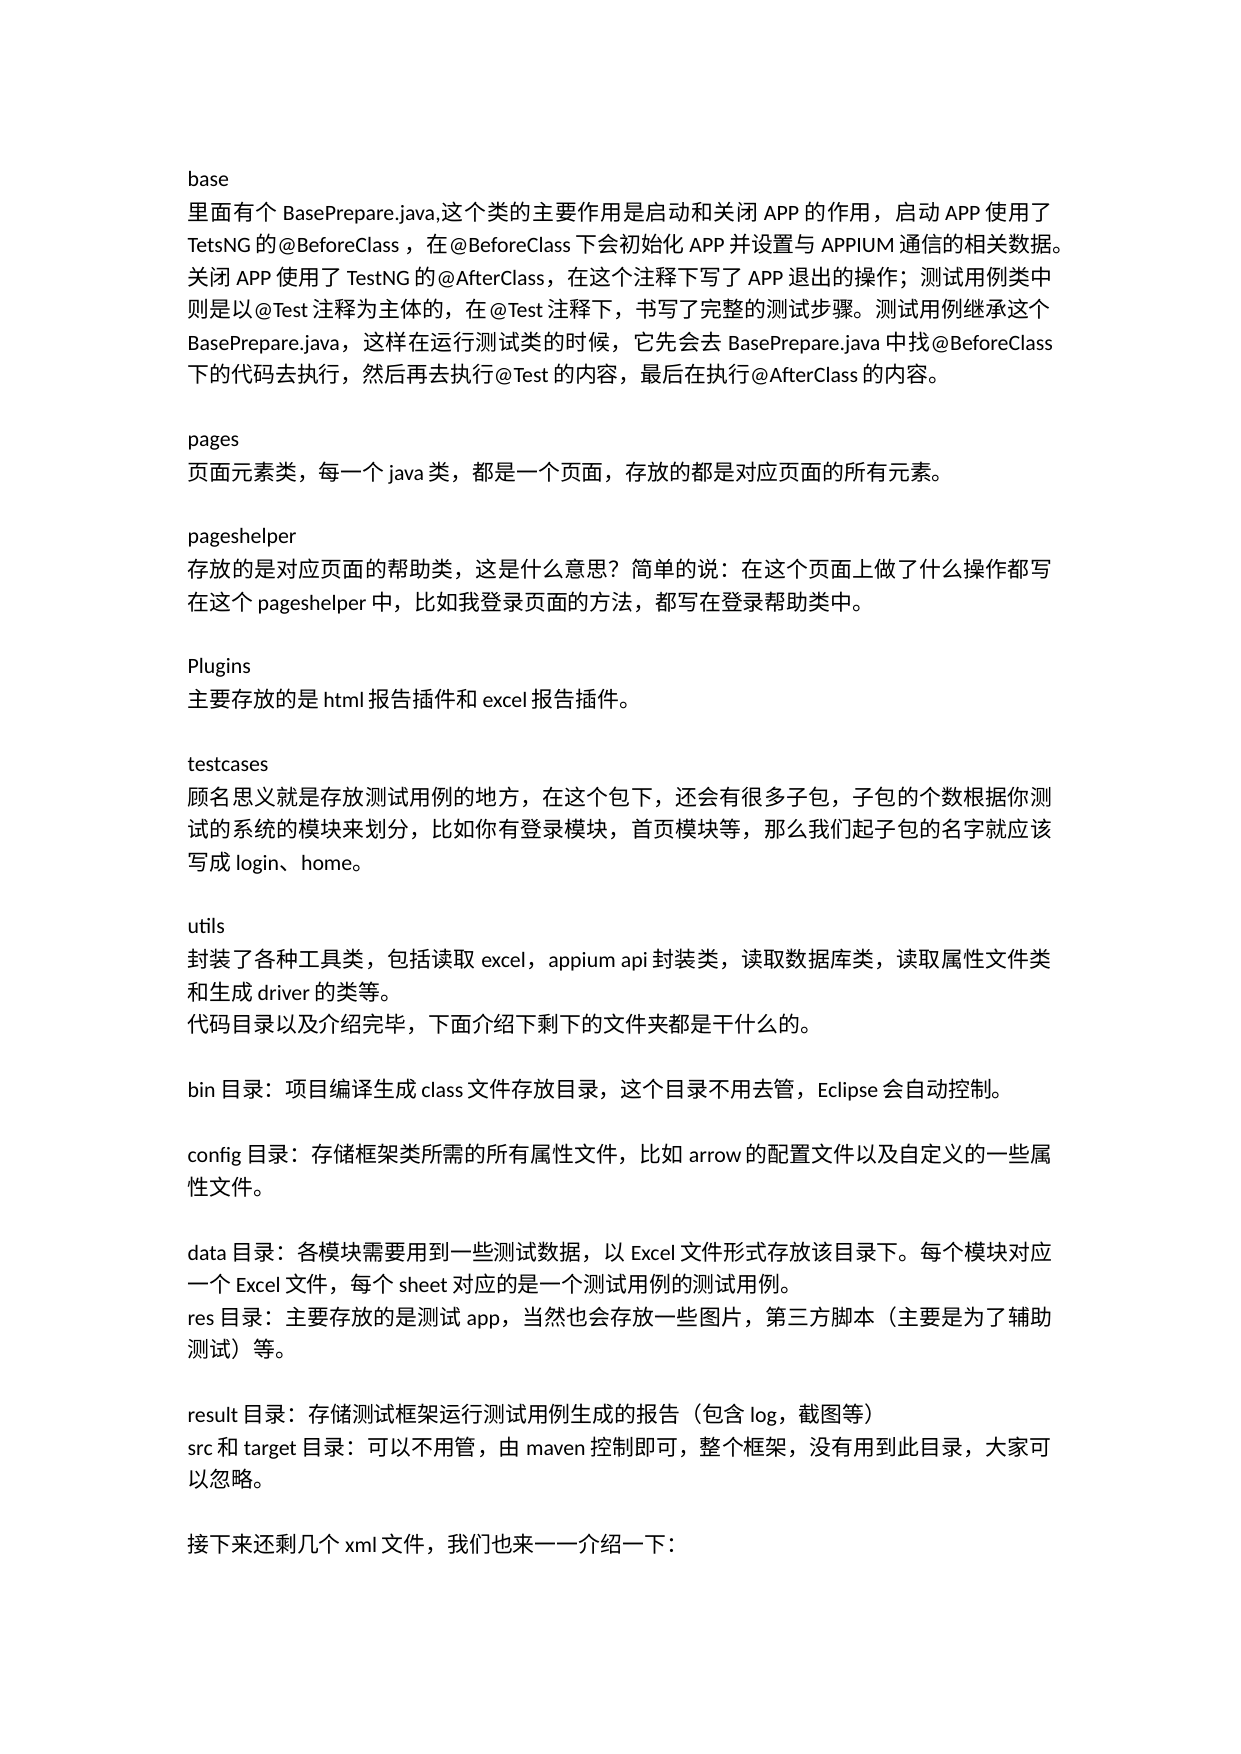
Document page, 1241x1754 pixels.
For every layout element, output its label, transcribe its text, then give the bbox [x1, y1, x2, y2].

text 接下来还剩几个xml文件，我们也来一一介绍一下： [187, 1527, 1053, 1559]
text data目录：各模块需要用到一些测试数据，以Excel文件形式存放该目录下。每个模块对应一个Excel文件，每个sheet对应的是一个测试用例的测试用例。 [187, 1234, 1053, 1299]
text 顾名思义就是存放测试用例的地方，在这个包下，还会有很多子包，子包的个数根据你测试的系统的模块来划分，比如你有登录模块，首页模块等，那么我们起子包的名字就应该写成login、home。 [187, 779, 1053, 877]
text 主要存放的是html报告插件和excel报告插件。 [187, 682, 1053, 714]
text testcases [187, 747, 1053, 779]
text utils [187, 909, 1053, 942]
text 存放的是对应页面的帮助类，这是什么意思？简单的说：在这个页面上做了什么操作都写在这个pageshelper中，比如我登录页面的方法，都写在登录帮助类中。 [187, 552, 1053, 617]
text 里面有个BasePrepare.java,这个类的主要作用是启动和关闭APP的作用，启动APP使用了TetsNG的@BeforeClass ，在@BeforeClass下会初始化APP并设置与APPIUM通信的相关数据。关闭APP使用了TestNG的@AfterClass，在这个注释下写了APP退出的操作；测试用例类中则是以@Test注释为主体的，在@Test注释下，书写了完整的测试步骤。测试用例继承这个BasePrepare.java，这样在运行测试类的时候，它先会去BasePrepare.java中找@BeforeClass下的代码去执行，然后再去执行@Test的内容，最后在执行@AfterClass的内容。 [187, 194, 1053, 389]
text src和target目录：可以不用管，由maven控制即可，整个框架，没有用到此目录，大家可以忽略。 [187, 1429, 1053, 1494]
text 代码目录以及介绍完毕，下面介绍下剩下的文件夹都是干什么的。 [187, 1007, 1053, 1039]
text config目录：存储框架类所需的所有属性文件，比如arrow的配置文件以及自定义的一些属性文件。 [187, 1137, 1053, 1202]
text pageshelper [187, 519, 1053, 552]
text res目录：主要存放的是测试app，当然也会存放一些图片，第三方脚本（主要是为了辅助测试）等。 [187, 1299, 1053, 1364]
text 封装了各种工具类，包括读取excel，appium api封装类，读取数据库类，读取属性文件类和生成driver的类等。 [187, 942, 1053, 1007]
text base [187, 162, 1053, 194]
text pages [187, 422, 1053, 454]
text Plugins [187, 649, 1053, 682]
text bin目录：项目编译生成class文件存放目录，这个目录不用去管，Eclipse会自动控制。 [187, 1072, 1053, 1104]
text result目录：存储测试框架运行测试用例生成的报告（包含log，截图等） [187, 1397, 1053, 1429]
text 页面元素类，每一个java类，都是一个页面，存放的都是对应页面的所有元素。 [187, 454, 1053, 487]
